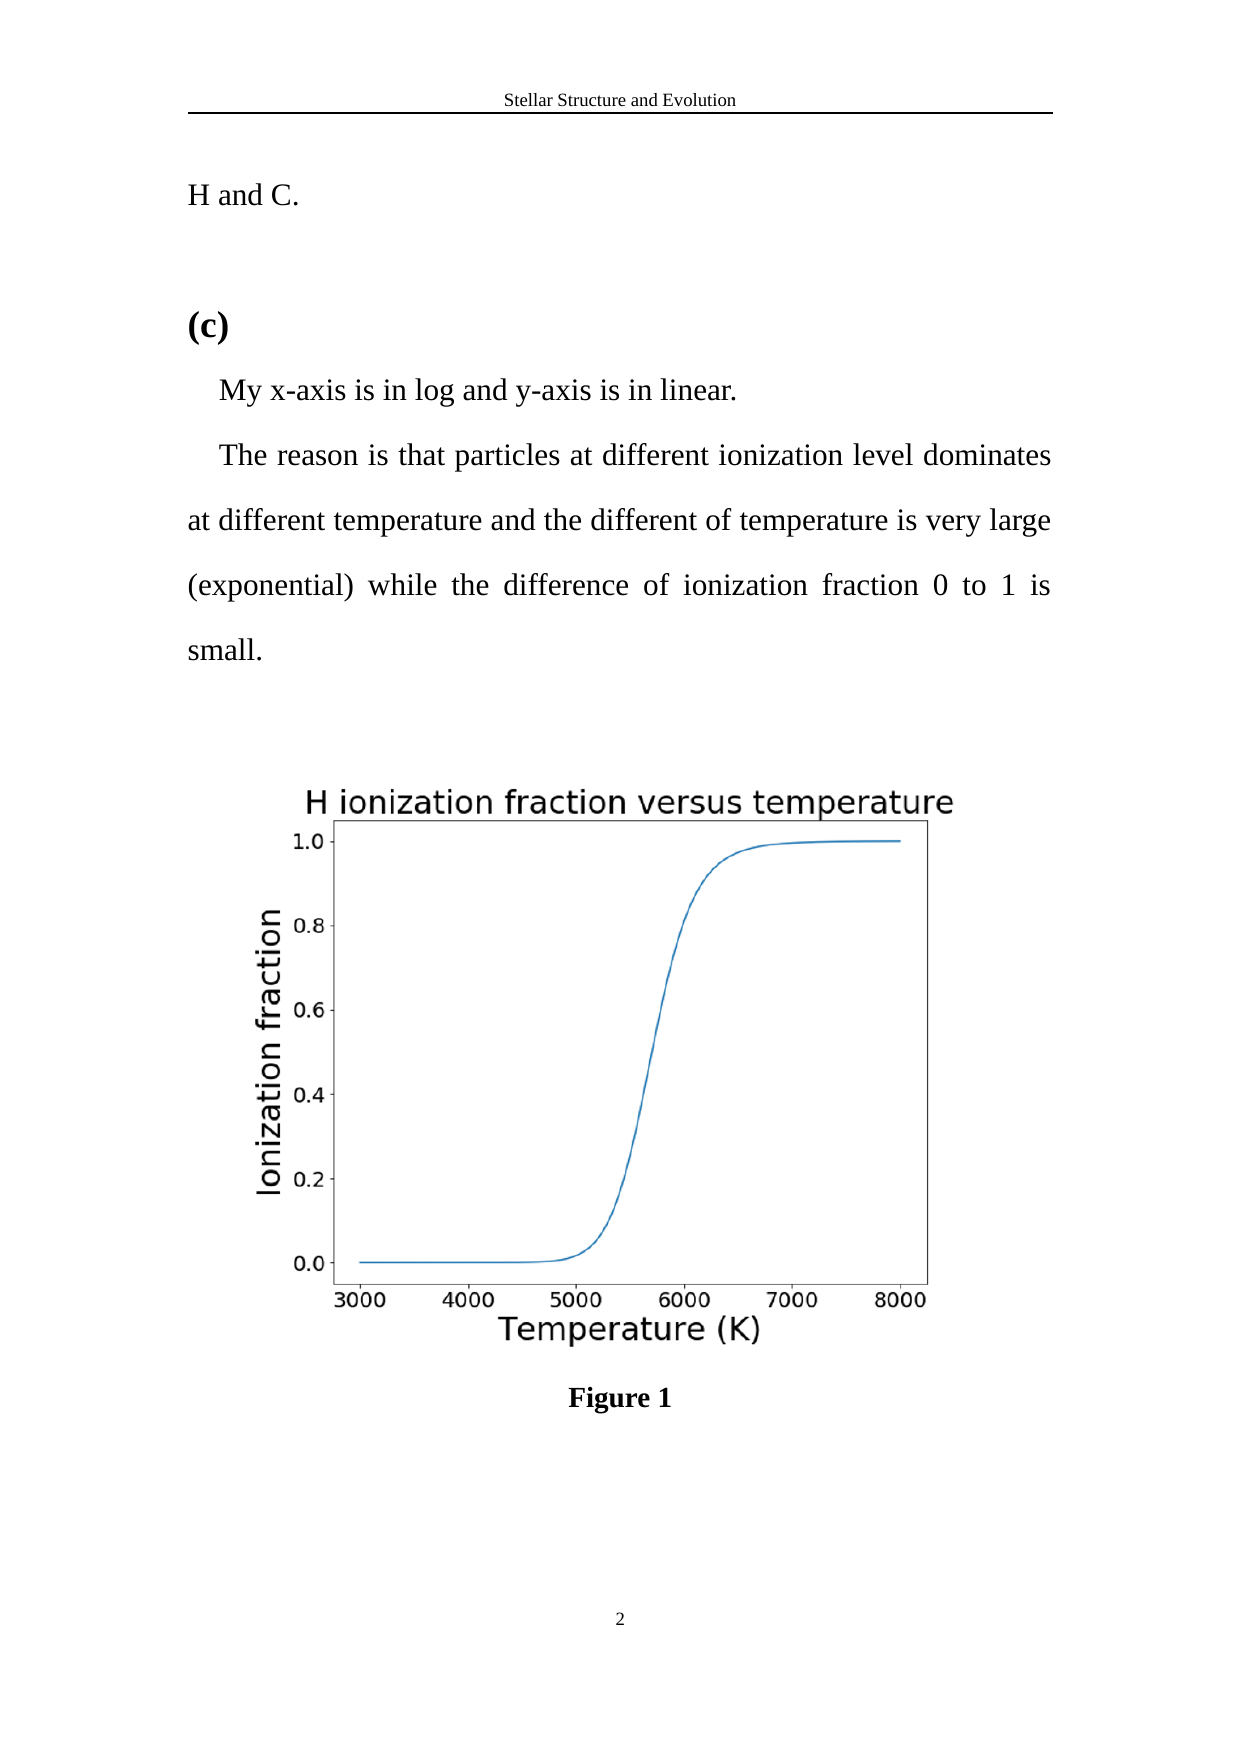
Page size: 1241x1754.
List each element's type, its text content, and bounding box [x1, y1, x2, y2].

text The reason is that particles at different ionization level dominates at different temperature and the different of temperature is very large (exponential) while the difference of ionization fraction 0 to 1 is small. [187, 422, 1053, 682]
text (c) [187, 292, 1053, 357]
text Figure 1 [187, 1364, 1053, 1429]
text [187, 162, 1053, 227]
text My x-axis is in log and y-axis is in linear. [187, 357, 1053, 422]
picture [237, 747, 1003, 1360]
